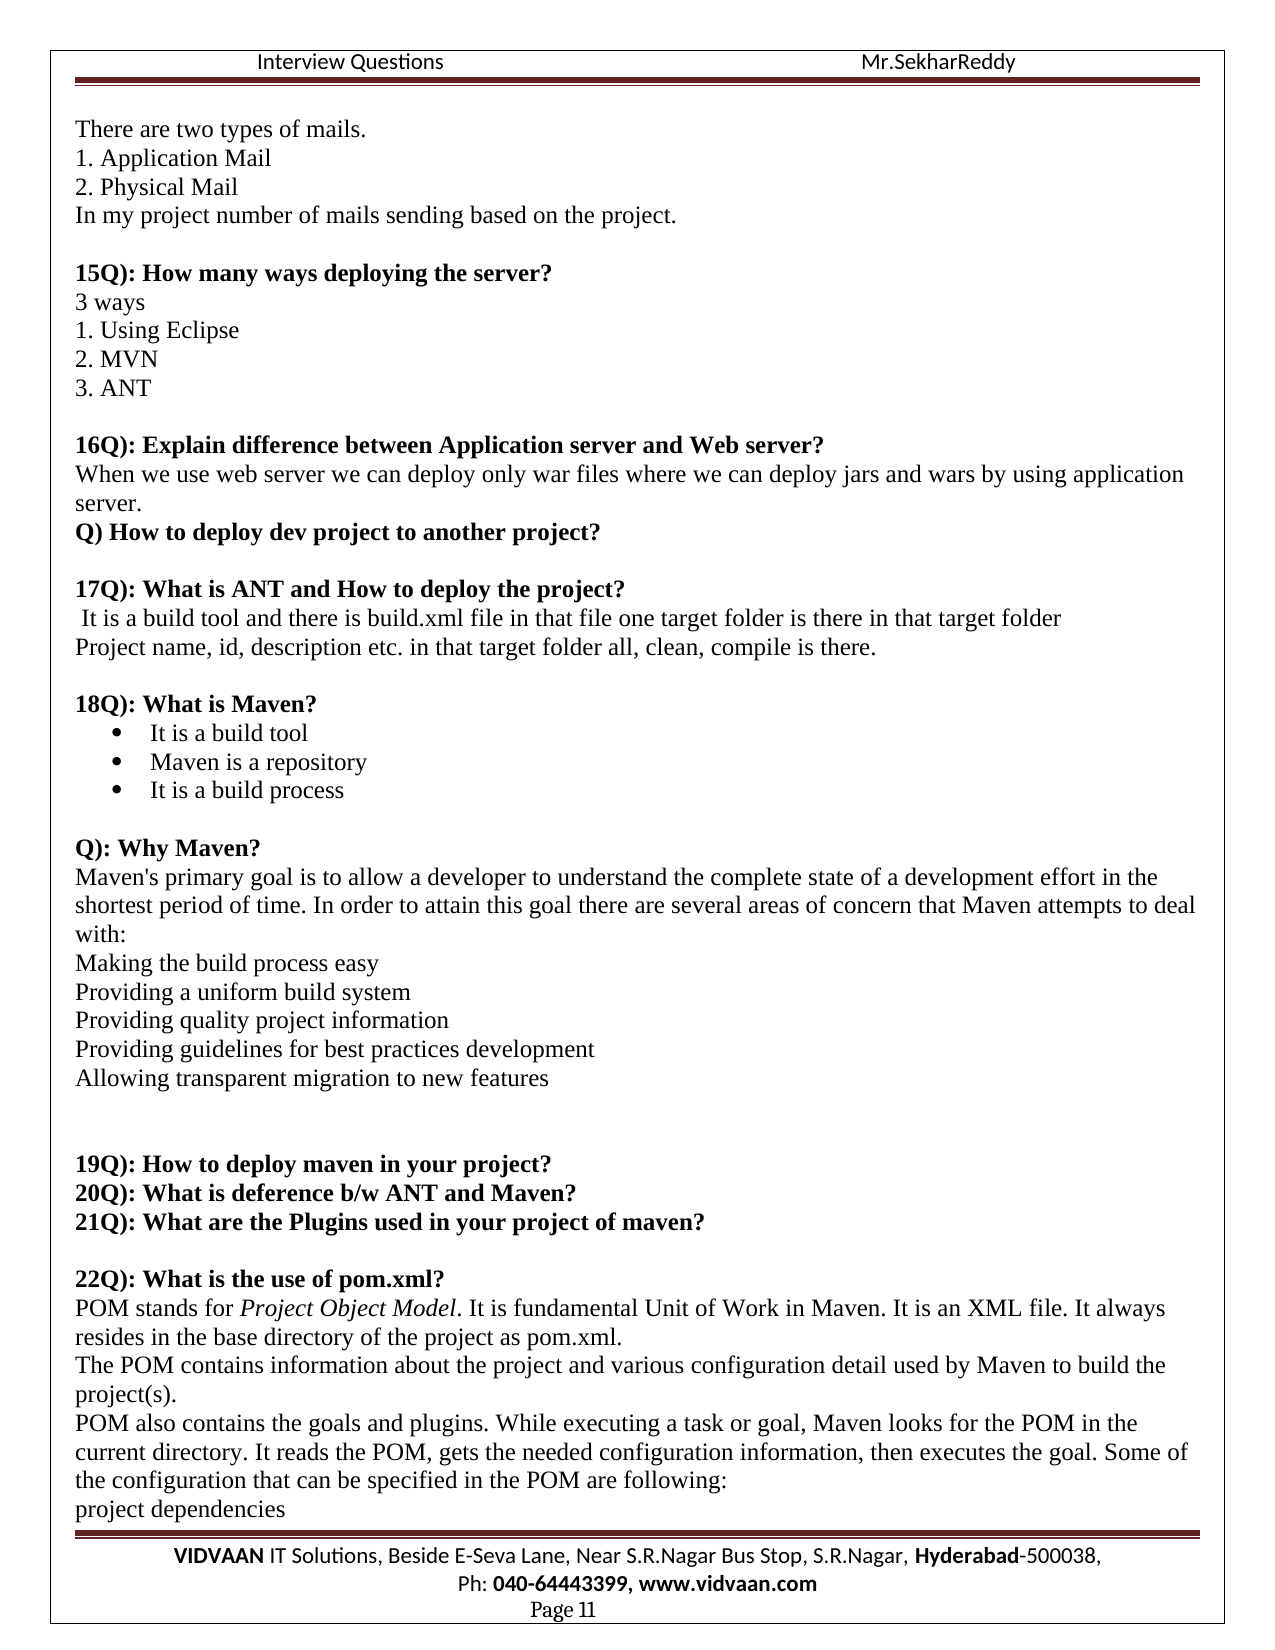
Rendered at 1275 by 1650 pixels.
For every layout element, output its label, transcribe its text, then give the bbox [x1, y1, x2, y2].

text 18Q): What is Maven? [75, 689, 1200, 718]
text Allowing transparent migration to new features [75, 1063, 1200, 1092]
text 3. ANT [75, 373, 1200, 402]
text 17Q): What is ANT and How to deploy the project? [75, 574, 1200, 603]
text 2. Physical Mail [75, 172, 1200, 201]
text Providing quality project information [75, 1006, 1200, 1034]
text The POM contains information about the project and various configuration detail used by Maven to build the project(s). [75, 1351, 1200, 1408]
text 19Q): How to deploy maven in your project? [75, 1149, 1200, 1178]
text Project name, id, description etc. in that target folder all, clean, compile is there. [75, 632, 1200, 661]
text It is a build tool and there is build.xml file in that file one target folder is there in that target folder [75, 603, 1200, 632]
text 21Q): What are the Plugins used in your project of maven? [75, 1207, 1200, 1236]
text 20Q): What is deference b/w ANT and Maven? [75, 1178, 1200, 1207]
text Maven's primary goal is to allow a developer to understand the complete state of a development effort in the shortest period of time. In order to attain this goal there are several areas of concern that Maven attempts to deal with: [75, 862, 1200, 948]
text 15Q): How many ways deploying the server? [75, 258, 1200, 287]
text When we use web server we can deploy only war files where we can deploy jars and wars by using application server. [75, 459, 1200, 517]
text 1. Using Eclipse [75, 316, 1200, 344]
text POM stands for Project Object Model. It is fundamental Unit of Work in Maven. It is an XML file. It always resides in the base directory of the project as pom.xml. [75, 1293, 1200, 1351]
text In my project number of mails sending based on the project. [75, 201, 1200, 229]
text 3 ways [75, 287, 1200, 316]
text Providing guidelines for best practices development [75, 1034, 1200, 1063]
text There are two types of mails. [75, 114, 1200, 143]
list Maven is a repository [112, 747, 1200, 776]
text Q) How to deploy dev project to another project? [75, 517, 1200, 546]
text 16Q): Explain difference between Application server and Web server? [75, 431, 1200, 459]
text project dependencies [75, 1494, 1200, 1523]
text Q): Why Maven? [75, 833, 1200, 862]
list It is a build process [112, 776, 1200, 804]
text 1. Application Mail [75, 143, 1200, 172]
text Making the build process easy [75, 948, 1200, 977]
text Providing a uniform build system [75, 977, 1200, 1006]
text 22Q): What is the use of pom.xml? [75, 1264, 1200, 1293]
text POM also contains the goals and plugins. While executing a task or goal, Maven looks for the POM in the current directory. It reads the POM, gets the needed configuration information, then executes the goal. Some of the configuration that can be specified in the POM are following: [75, 1408, 1200, 1494]
text 2. MVN [75, 344, 1200, 373]
list It is a build tool [112, 718, 1200, 747]
